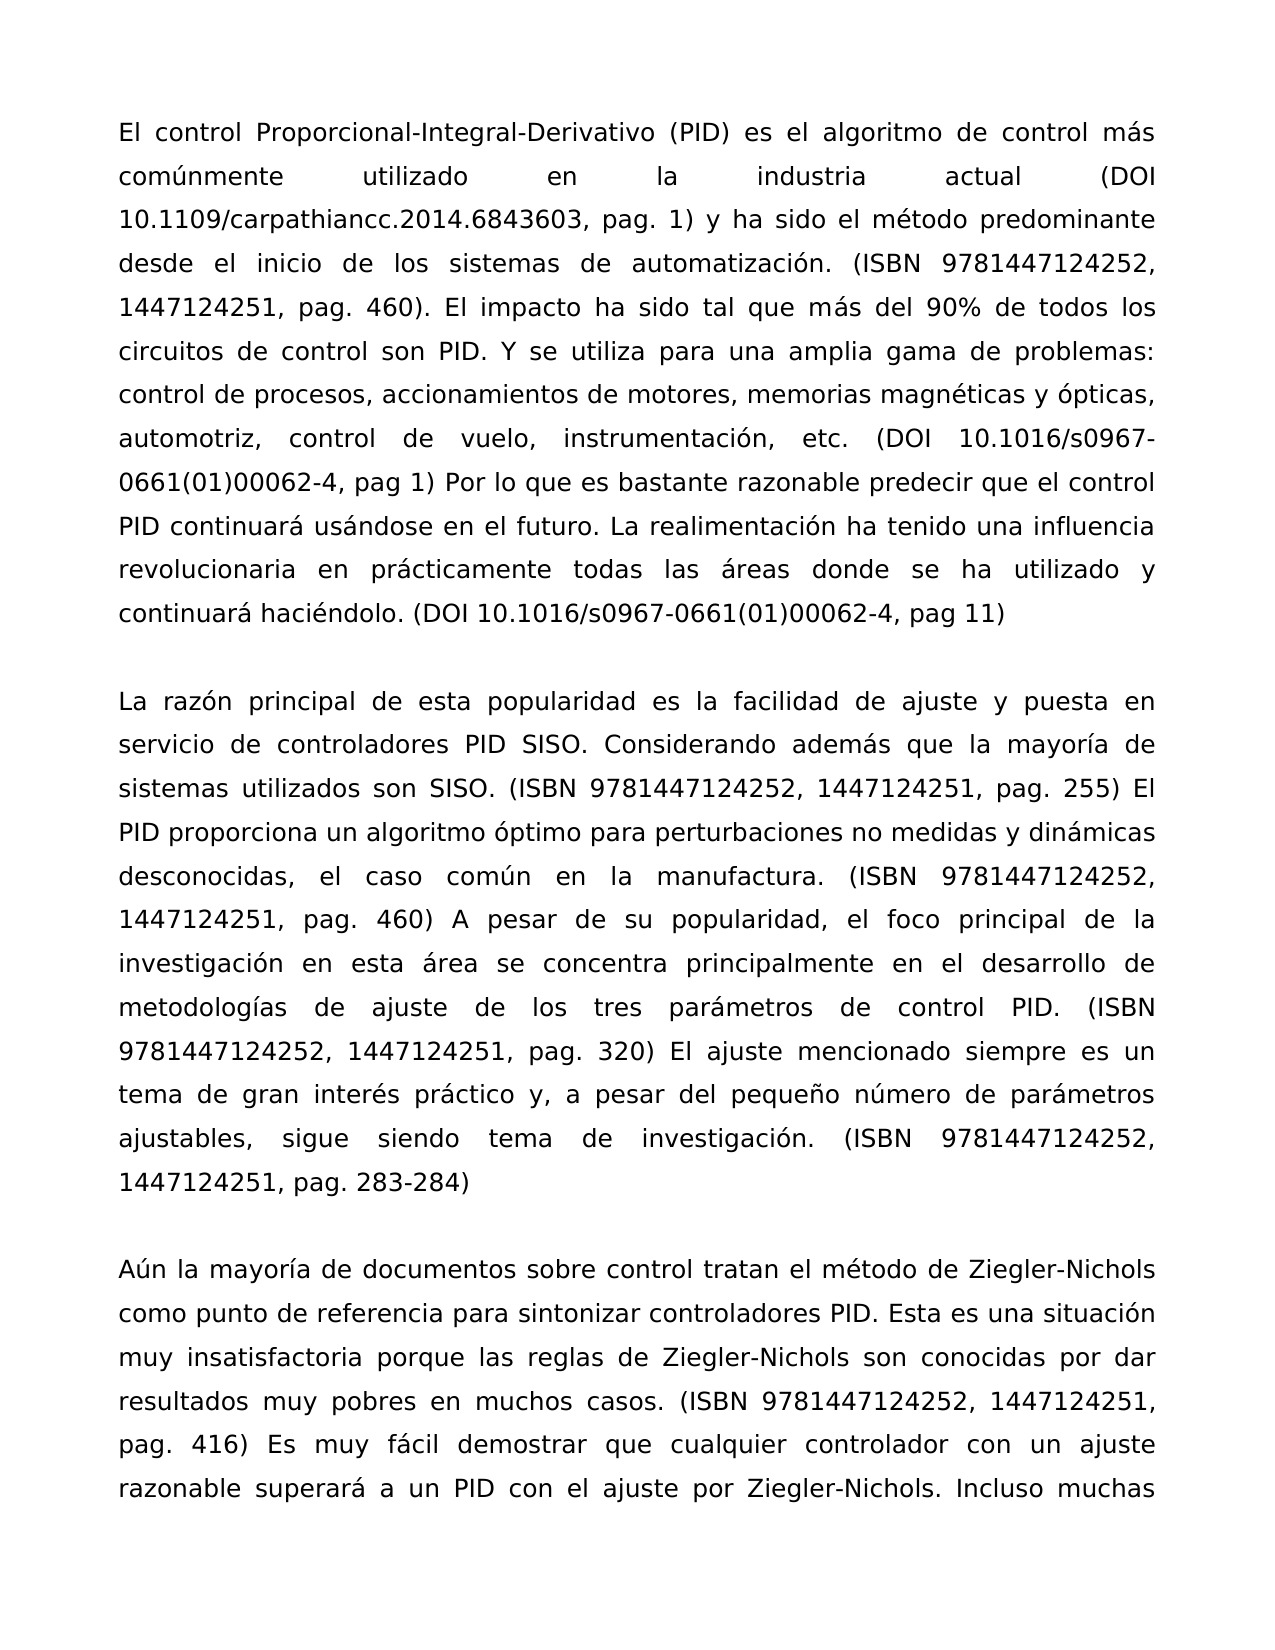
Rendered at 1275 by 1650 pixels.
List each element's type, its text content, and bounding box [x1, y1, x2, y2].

text El control Proporcional-Integral-Derivativo (PID) es el algoritmo de control más comúnmente utilizado en la industria actual (DOI 10.1109/carpathiancc.2014.6843603, pag. 1) y ha sido el método predominante desde el inicio de los sistemas de automatización. (ISBN 9781447124252, 1447124251, pag. 460). El impacto ha sido tal que más del 90% de todos los circuitos de control son PID. Y se utiliza para una amplia gama de problemas: control de procesos, accionamientos de motores, memorias magnéticas y ópticas, automotriz, control de vuelo, instrumentación, etc. (DOI 10.1016/s0967-0661(01)00062-4, pag 1) Por lo que es bastante razonable predecir que el control PID continuará usándose en el futuro. La realimentación ha tenido una influencia revolucionaria en prácticamente todas las áreas donde se ha utilizado y continuará haciéndolo. (DOI 10.1016/s0967-0661(01)00062-4, pag 11) [118, 118, 1157, 628]
text La razón principal de esta popularidad es la facilidad de ajuste y puesta en servicio de controladores PID SISO. Considerando además que la mayoría de sistemas utilizados son SISO. (ISBN 9781447124252, 1447124251, pag. 255) El PID proporciona un algoritmo óptimo para perturbaciones no medidas y dinámicas desconocidas, el caso común en la manufactura. (ISBN 9781447124252, 1447124251, pag. 460) A pesar de su popularidad, el foco principal de la investigación en esta área se concentra principalmente en el desarrollo de metodologías de ajuste de los tres parámetros de control PID. (ISBN 9781447124252, 1447124251, pag. 320) El ajuste mencionado siempre es un tema de gran interés práctico y, a pesar del pequeño número de parámetros ajustables, sigue siendo tema de investigación. (ISBN 9781447124252, 1447124251, pag. 283-284) [118, 687, 1157, 1197]
